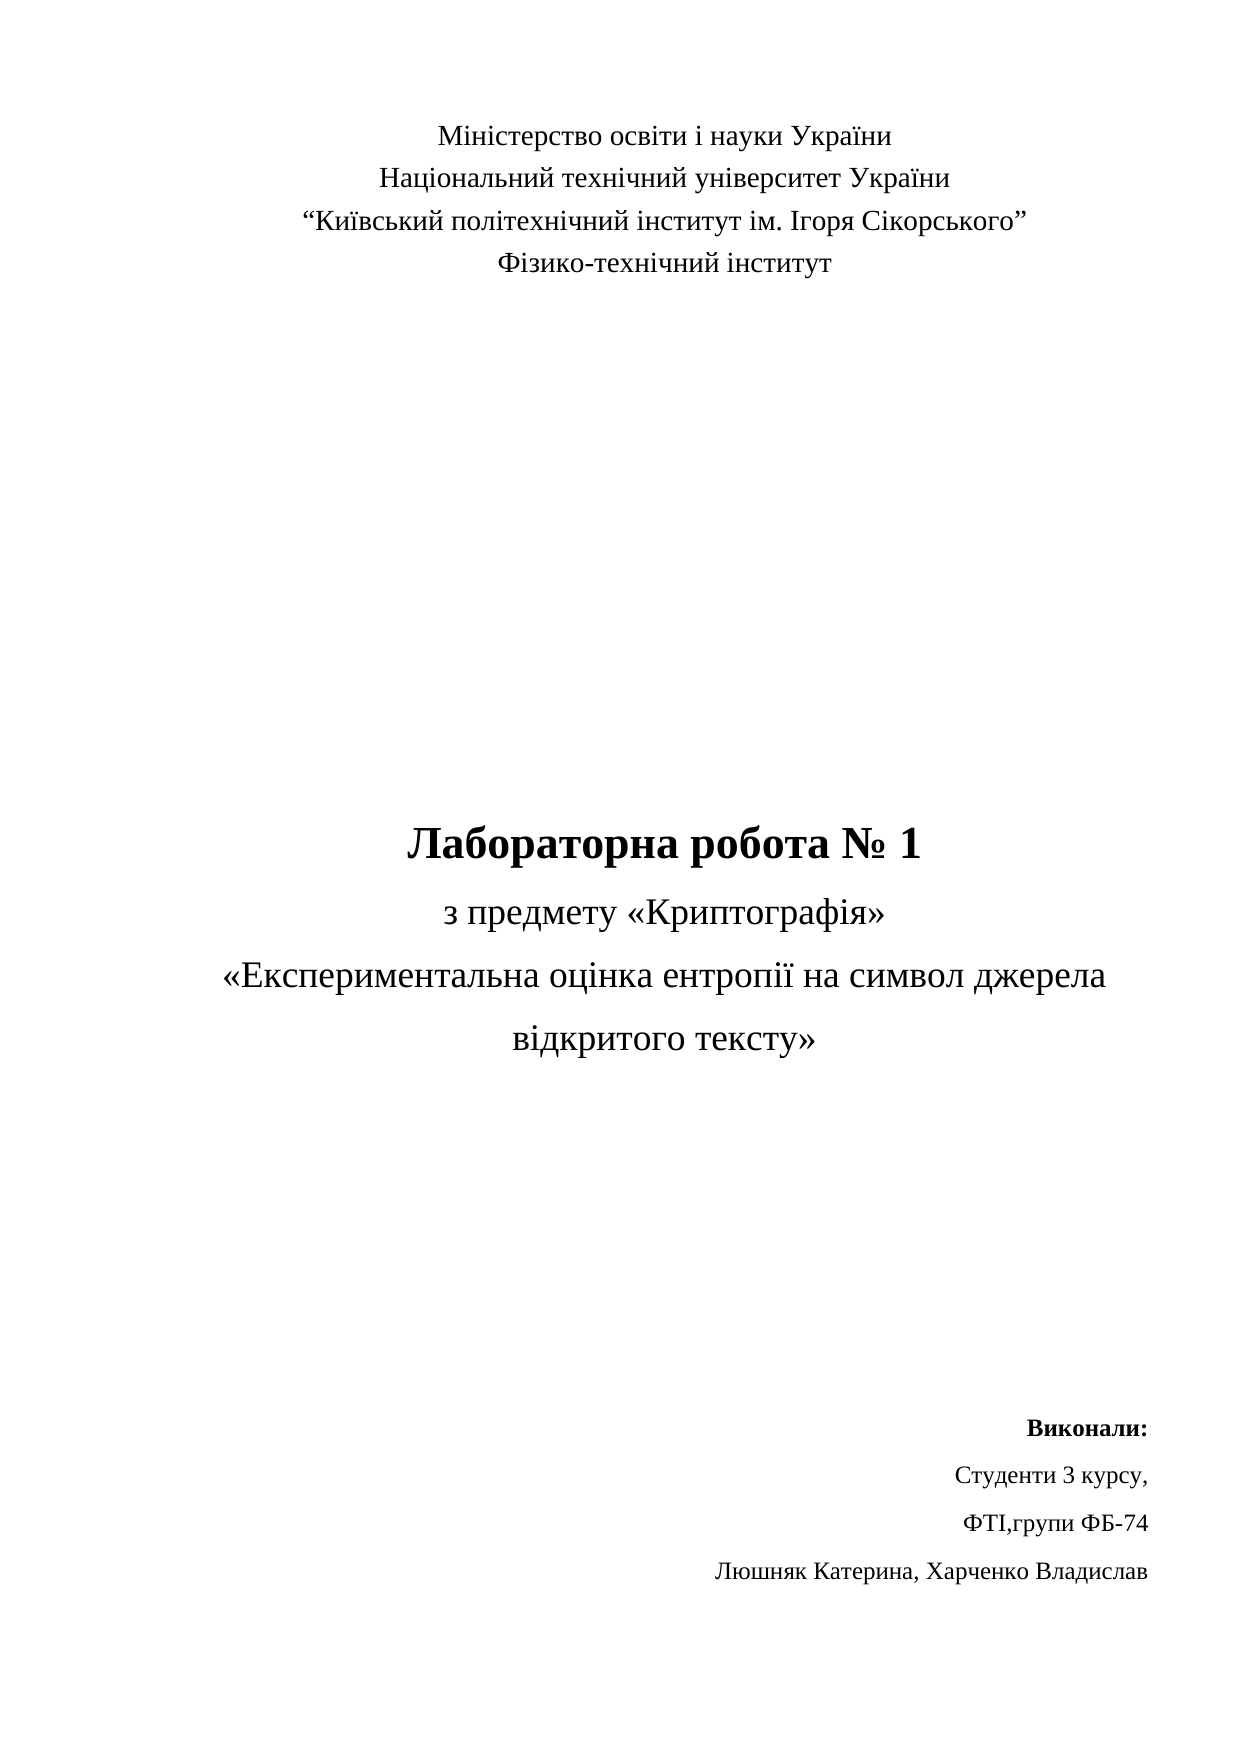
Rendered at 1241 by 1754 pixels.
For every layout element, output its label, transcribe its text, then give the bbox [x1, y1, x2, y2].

text з предмету «Криптографія» [177, 889, 1152, 932]
text Люшняк Катерина, Харченко Владислав [177, 1556, 1148, 1585]
text ФТІ,групи ФБ-74 [177, 1508, 1148, 1537]
text «Експериментальна оцінка ентропії на символ джерела [177, 953, 1152, 996]
text відкритого тексту» [177, 1016, 1152, 1059]
text Лабораторна робота № 1 [177, 816, 1152, 868]
text Міністерство освіти і науки України [177, 118, 1152, 152]
text “Київський політехнічний інститут ім. Ігоря Сікорського” [177, 203, 1152, 236]
text Фізико-технічний інститут [177, 245, 1152, 279]
text Виконали: [177, 1413, 1148, 1442]
text Національний технічний університет України [177, 161, 1152, 194]
text Студенти 3 курсу, [177, 1461, 1148, 1489]
